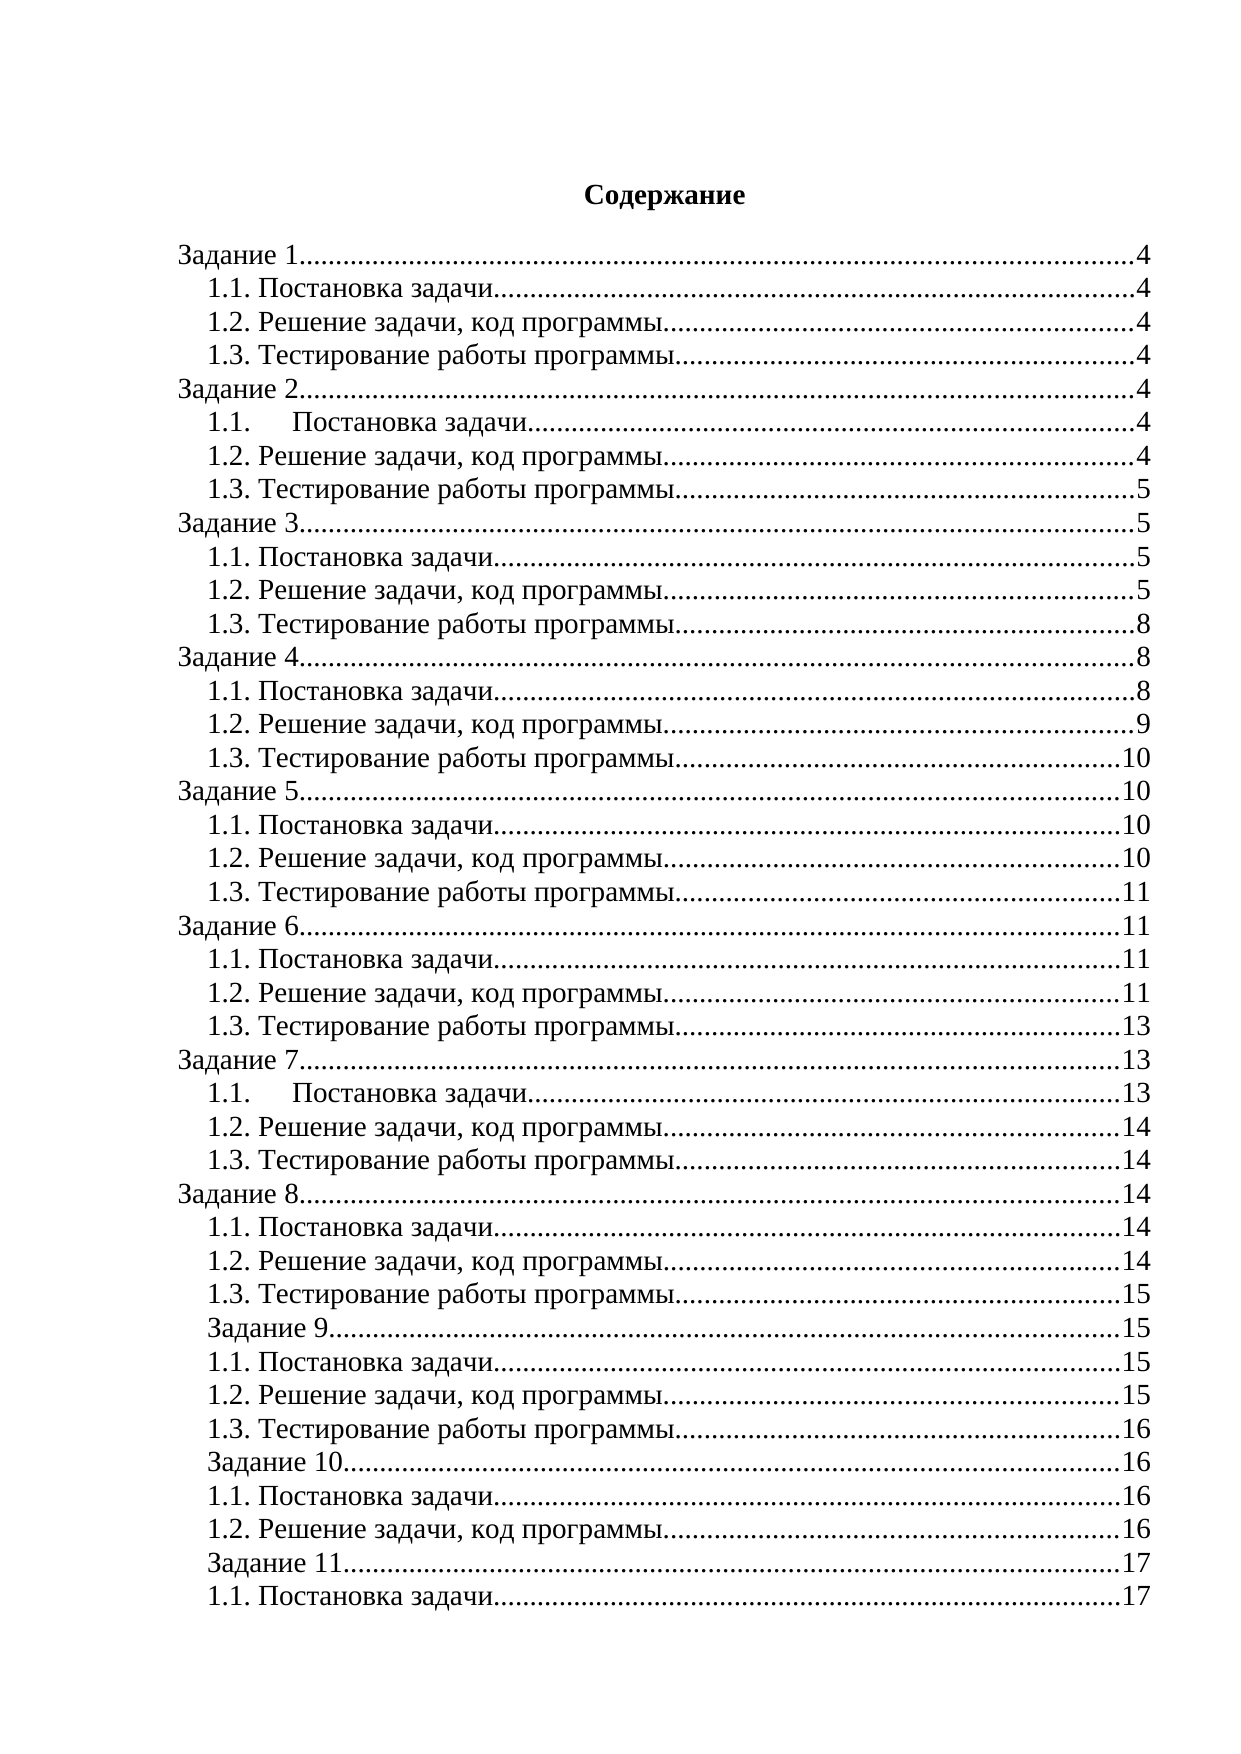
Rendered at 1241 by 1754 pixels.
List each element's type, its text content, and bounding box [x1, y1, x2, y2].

text 1.2. Решение задачи, код программы 16 [207, 1511, 1152, 1545]
text 1.1. Постановка задачи 10 [207, 807, 1152, 841]
text 1.1. Постановка задачи 16 [207, 1478, 1152, 1511]
text 1.3. Тестирование работы программы 4 [207, 337, 1152, 371]
text 1.2. Решение задачи, код программы 9 [207, 706, 1152, 740]
text 1.2. Решение задачи, код программы 15 [207, 1377, 1152, 1411]
text 1.3. Тестирование работы программы 14 [207, 1142, 1152, 1176]
text 1.1. Постановка задачи 8 [207, 673, 1152, 706]
text Содержание [177, 177, 1152, 211]
text Задание 2 4 [177, 371, 1152, 404]
text 1.1. Постановка задачи 13 [207, 1075, 1152, 1109]
text Задание 6 11 [177, 908, 1152, 941]
text 1.2. Решение задачи, код программы 4 [207, 304, 1152, 337]
text 1.2. Решение задачи, код программы 14 [207, 1109, 1152, 1142]
text 1.2. Решение задачи, код программы 4 [207, 438, 1152, 472]
text 1.3. Тестирование работы программы 10 [207, 740, 1152, 773]
text Задание 10 16 [207, 1444, 1152, 1478]
text 1.1. Постановка задачи 17 [207, 1578, 1152, 1612]
text Задание 11 17 [207, 1545, 1152, 1578]
text 1.1. Постановка задачи 4 [207, 404, 1152, 438]
text Задание 8 14 [177, 1176, 1152, 1209]
text 1.1. Постановка задачи 14 [207, 1209, 1152, 1243]
text 1.3. Тестирование работы программы 15 [207, 1277, 1152, 1310]
text 1.2. Решение задачи, код программы 14 [207, 1243, 1152, 1277]
text 1.3. Тестирование работы программы 5 [207, 472, 1152, 505]
text 1.2. Решение задачи, код программы 11 [207, 975, 1152, 1008]
text 1.1. Постановка задачи 5 [207, 539, 1152, 572]
text 1.2. Решение задачи, код программы 10 [207, 841, 1152, 874]
text Задание 4 8 [177, 639, 1152, 673]
text 1.3. Тестирование работы программы 16 [207, 1411, 1152, 1444]
text Задание 5 10 [177, 773, 1152, 807]
text 1.1. Постановка задачи 4 [207, 270, 1152, 304]
text Задание 1 4 [177, 237, 1152, 270]
text 1.1. Постановка задачи 15 [207, 1344, 1152, 1377]
text 1.2. Решение задачи, код программы 5 [207, 572, 1152, 606]
text 1.1. Постановка задачи 11 [207, 941, 1152, 975]
text Задание 9 15 [207, 1310, 1152, 1344]
text Задание 7 13 [177, 1042, 1152, 1075]
text Задание 3 5 [177, 505, 1152, 539]
text 1.3. Тестирование работы программы 8 [207, 606, 1152, 639]
text 1.3. Тестирование работы программы 11 [207, 874, 1152, 908]
text 1.3. Тестирование работы программы 13 [207, 1008, 1152, 1042]
